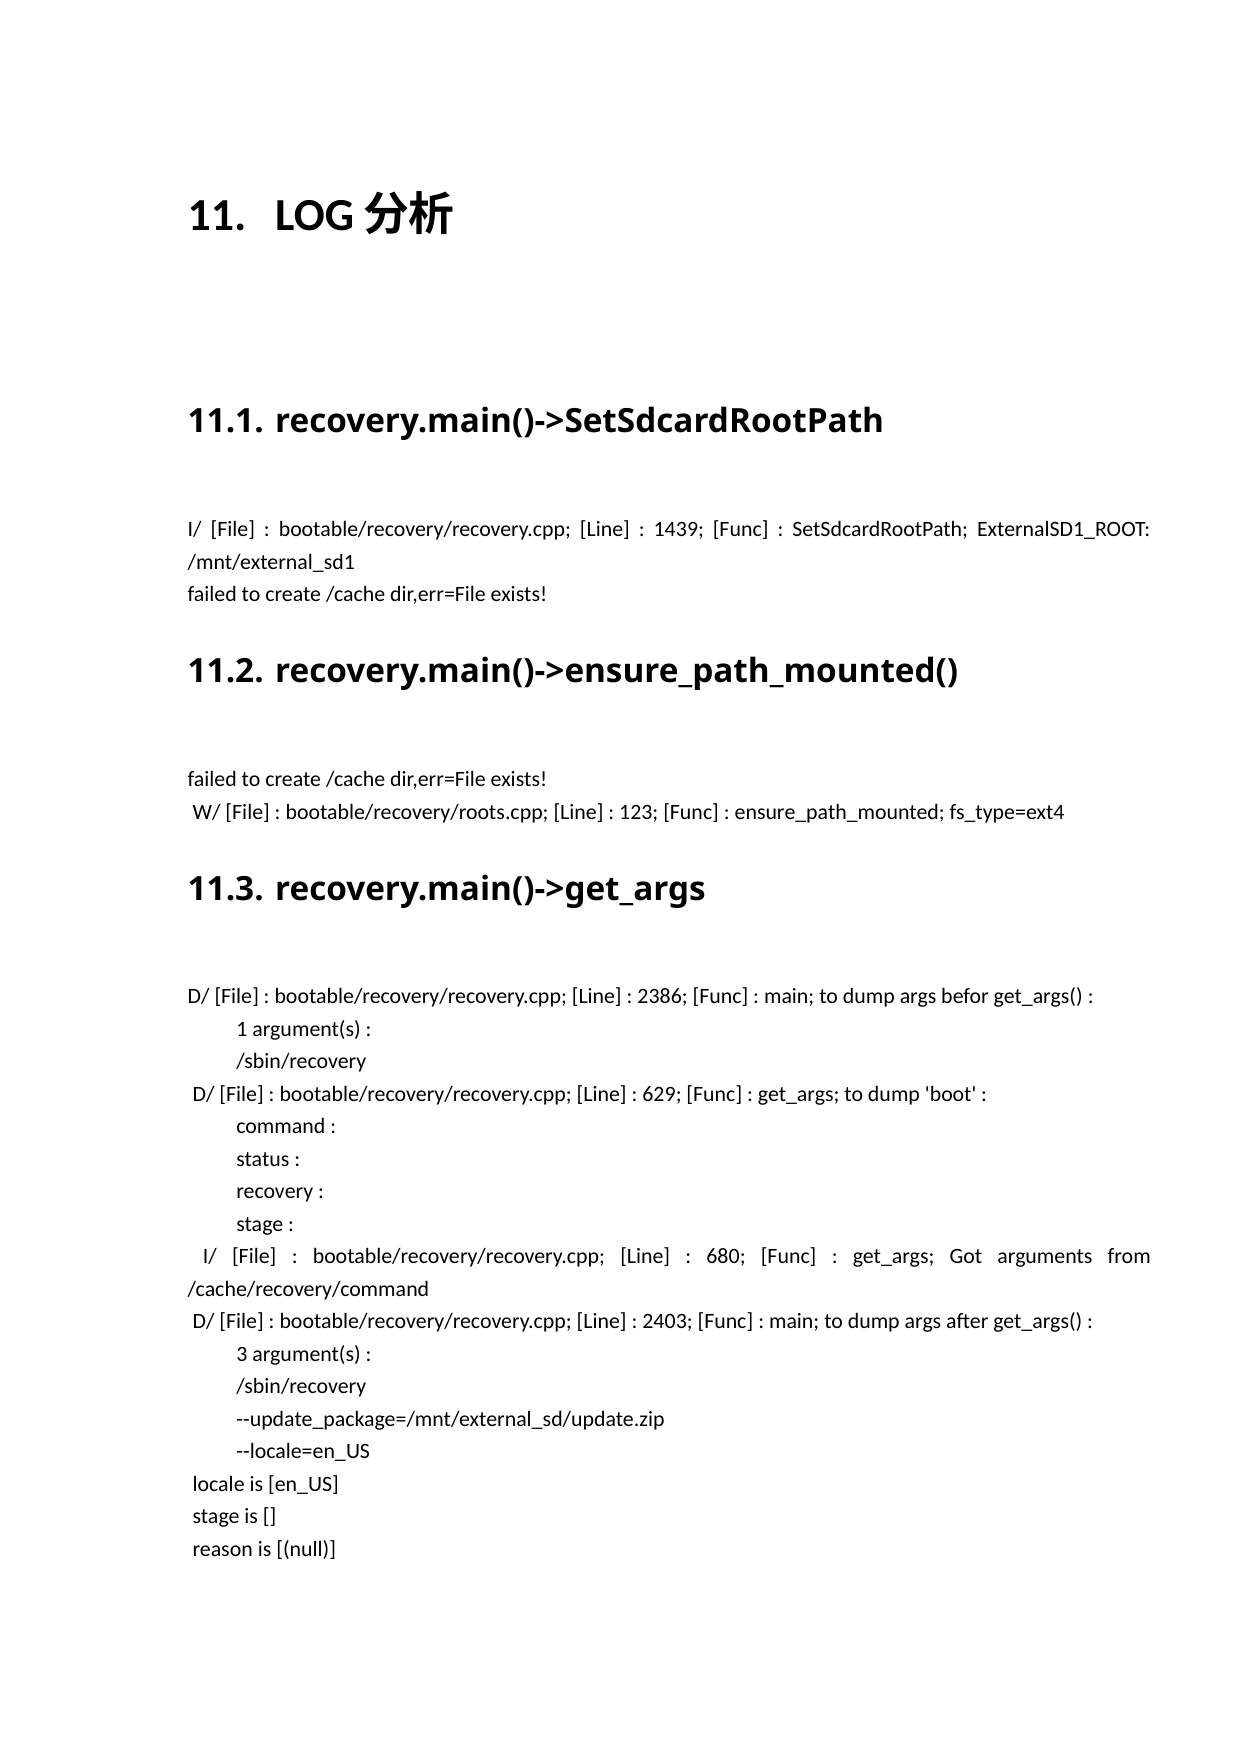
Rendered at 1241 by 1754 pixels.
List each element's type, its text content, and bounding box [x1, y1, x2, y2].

text status : [187, 1142, 1152, 1175]
subtitle LOG分析 [187, 162, 1152, 259]
text --locale=en_US [187, 1435, 1152, 1467]
text /sbin/recovery [187, 1370, 1152, 1402]
subtitle recovery.main()->SetSdcardRootPath [187, 387, 1152, 452]
text D/ [File] : bootable/recovery/recovery.cpp; [Line] : 629; [Func] : get_args; to dump 'boot' : [187, 1077, 1152, 1110]
text I/ [File] : bootable/recovery/recovery.cpp; [Line] : 1439; [Func] : SetSdcardRootPath; ExternalSD1_ROOT: /mnt/external_sd1 [187, 513, 1152, 578]
text D/ [File] : bootable/recovery/recovery.cpp; [Line] : 2386; [Func] : main; to dump args befor get_args() : [187, 980, 1152, 1012]
subtitle recovery.main()->ensure_path_mounted() [187, 637, 1152, 702]
text stage is [] [187, 1500, 1152, 1532]
text W/ [File] : bootable/recovery/roots.cpp; [Line] : 123; [Func] : ensure_path_mounted; fs_type=ext4 [187, 795, 1152, 827]
subtitle recovery.main()->get_args [187, 854, 1152, 919]
text 1 argument(s) : [187, 1012, 1152, 1045]
text --update_package=/mnt/external_sd/update.zip [187, 1402, 1152, 1435]
text failed to create /cache dir,err=File exists! [187, 762, 1152, 795]
text command : [187, 1110, 1152, 1142]
text I/ [File] : bootable/recovery/recovery.cpp; [Line] : 680; [Func] : get_args; Got arguments from /cache/recovery/command [187, 1240, 1152, 1305]
text locale is [en_US] [187, 1467, 1152, 1500]
text stage : [187, 1207, 1152, 1240]
text failed to create /cache dir,err=File exists! [187, 578, 1152, 610]
text reason is [(null)] [187, 1532, 1152, 1565]
text recovery : [187, 1175, 1152, 1207]
text /sbin/recovery [187, 1045, 1152, 1077]
text D/ [File] : bootable/recovery/recovery.cpp; [Line] : 2403; [Func] : main; to dump args after get_args() : [187, 1305, 1152, 1337]
text 3 argument(s) : [187, 1337, 1152, 1370]
